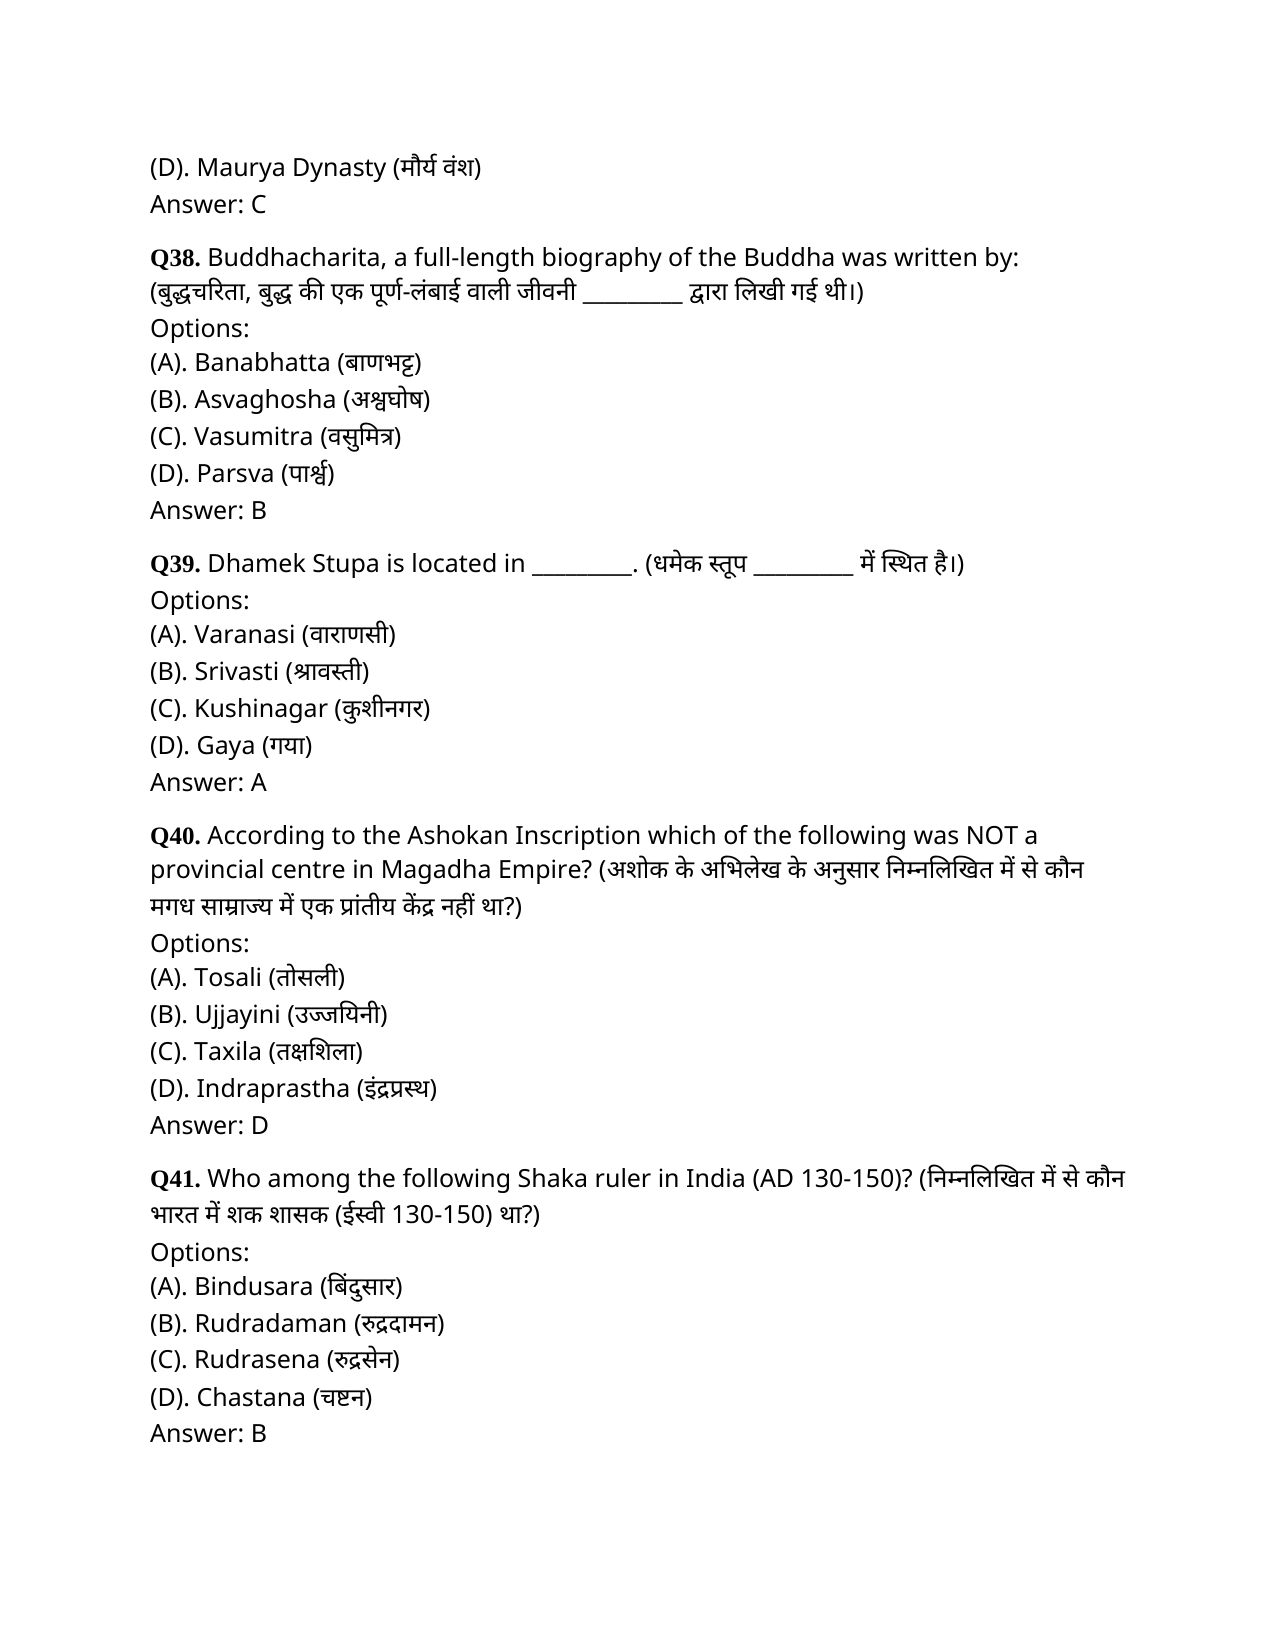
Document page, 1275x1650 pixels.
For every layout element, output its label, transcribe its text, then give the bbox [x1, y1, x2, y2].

text Q38. [150, 240, 1125, 527]
text Q41. [150, 1160, 1125, 1450]
text Q37. [150, 150, 1125, 221]
text Q40. [150, 817, 1125, 1141]
text Q39. [150, 546, 1125, 799]
